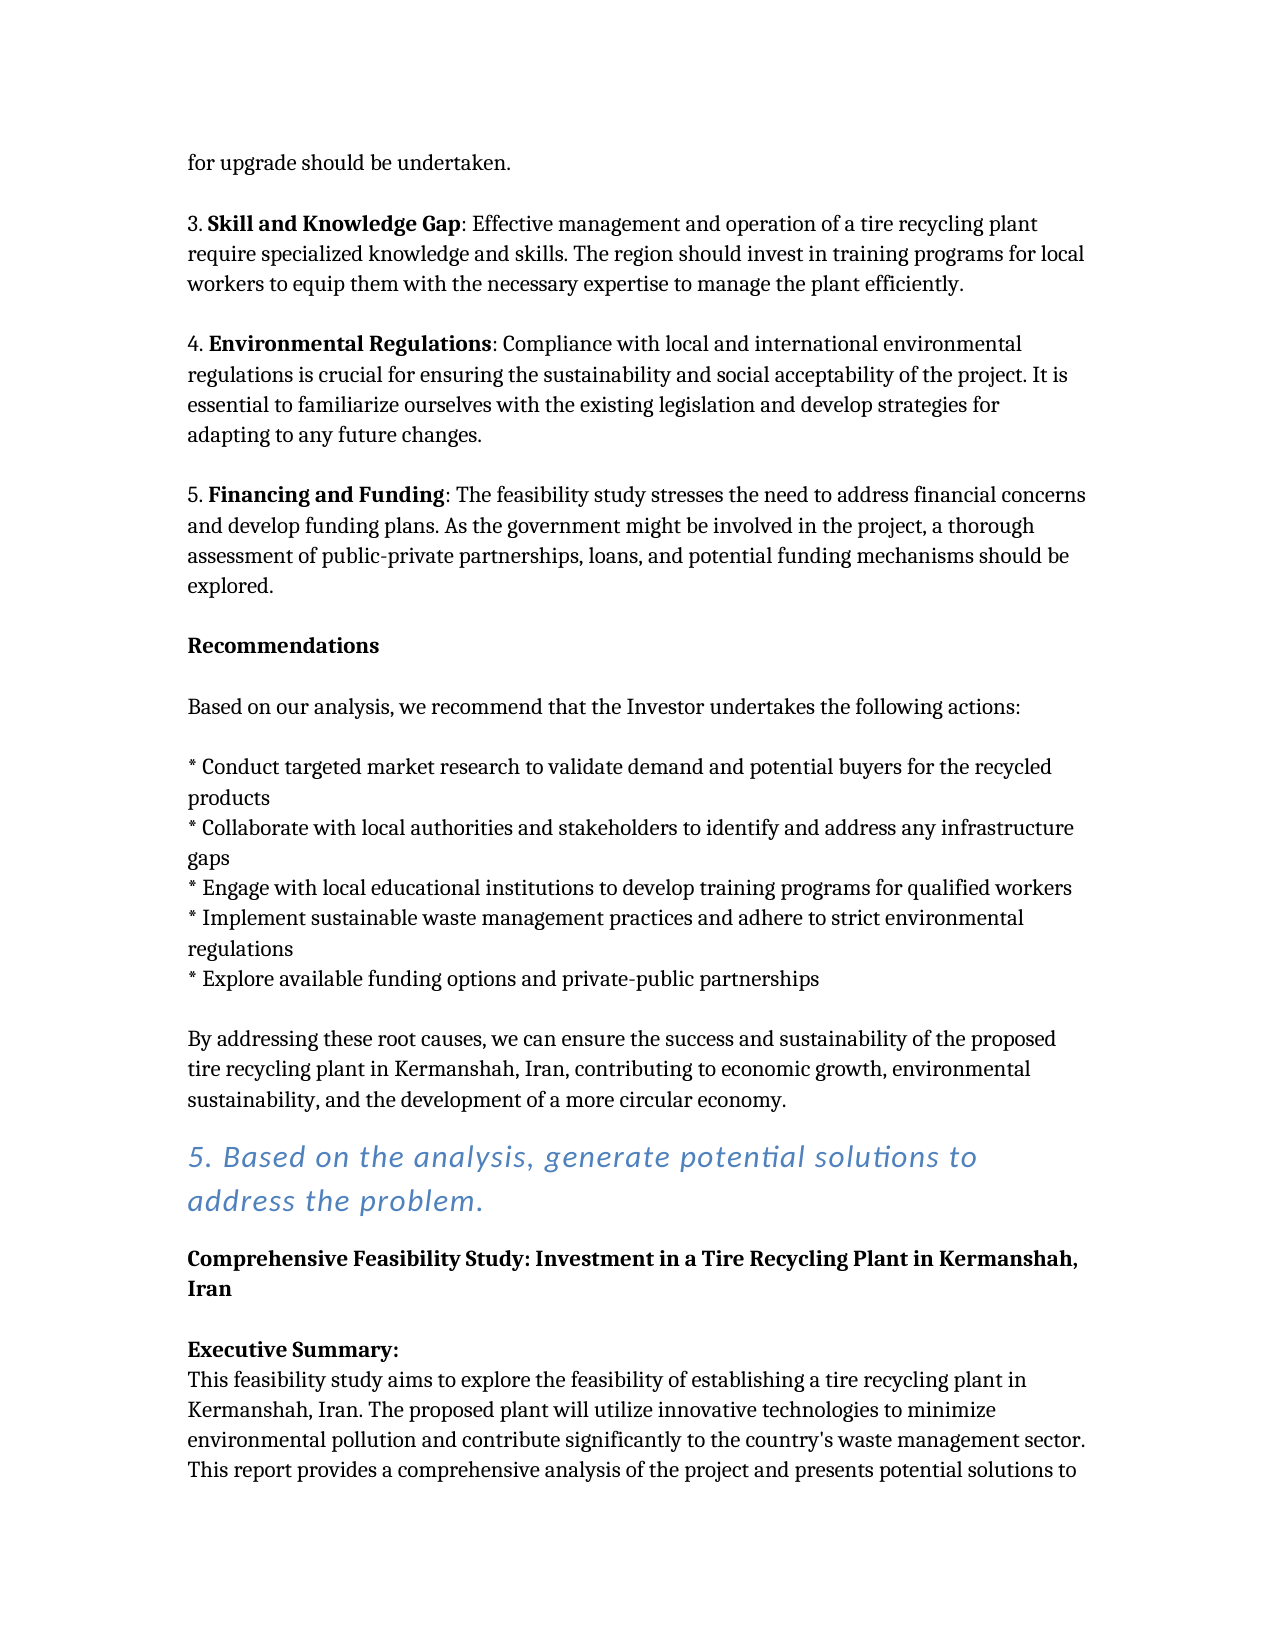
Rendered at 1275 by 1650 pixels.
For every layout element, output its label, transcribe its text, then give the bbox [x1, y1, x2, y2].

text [187, 1246, 1087, 1484]
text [187, 150, 1087, 1113]
subtitle 5. Based on the analysis, generate potential solutions to address the problem. [187, 1137, 1087, 1219]
